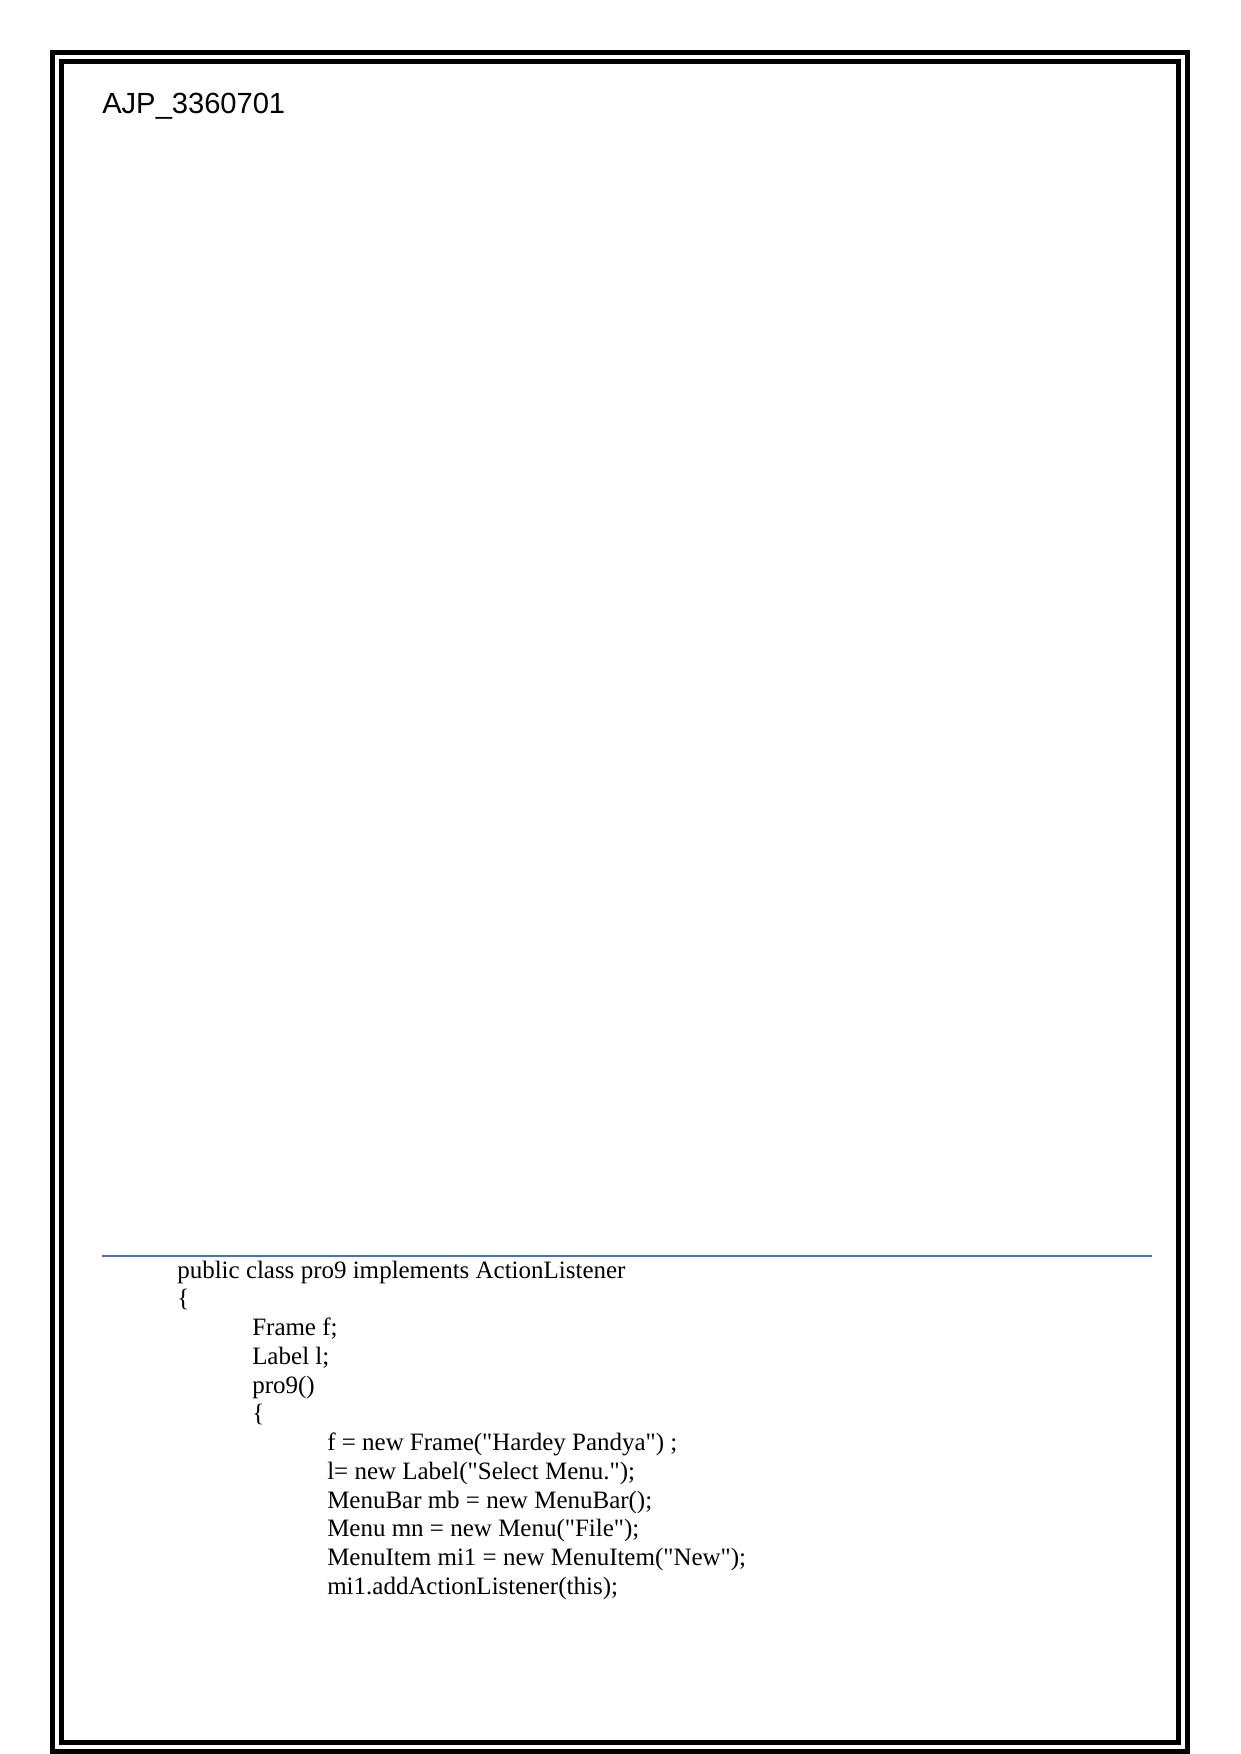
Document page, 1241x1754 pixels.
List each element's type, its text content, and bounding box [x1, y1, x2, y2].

text f = new Frame("Hardey Pandya") ; [177, 1427, 1153, 1456]
text pro9() [177, 1370, 1153, 1398]
text l= new Label("Select Menu."); [177, 1456, 1153, 1485]
text Menu mn = new Menu("File"); [177, 1513, 1153, 1542]
text { [177, 1398, 1153, 1427]
text MenuBar mb = new MenuBar(); [177, 1485, 1153, 1513]
text MenuItem mi1 = new MenuItem("New"); [177, 1542, 1153, 1571]
text mi1.addActionListener(this); [177, 1571, 1153, 1600]
text { [177, 1283, 1153, 1312]
text public class pro9 implements ActionListener [177, 1255, 1153, 1283]
text Label l; [177, 1341, 1153, 1370]
text Frame f; [177, 1312, 1153, 1341]
